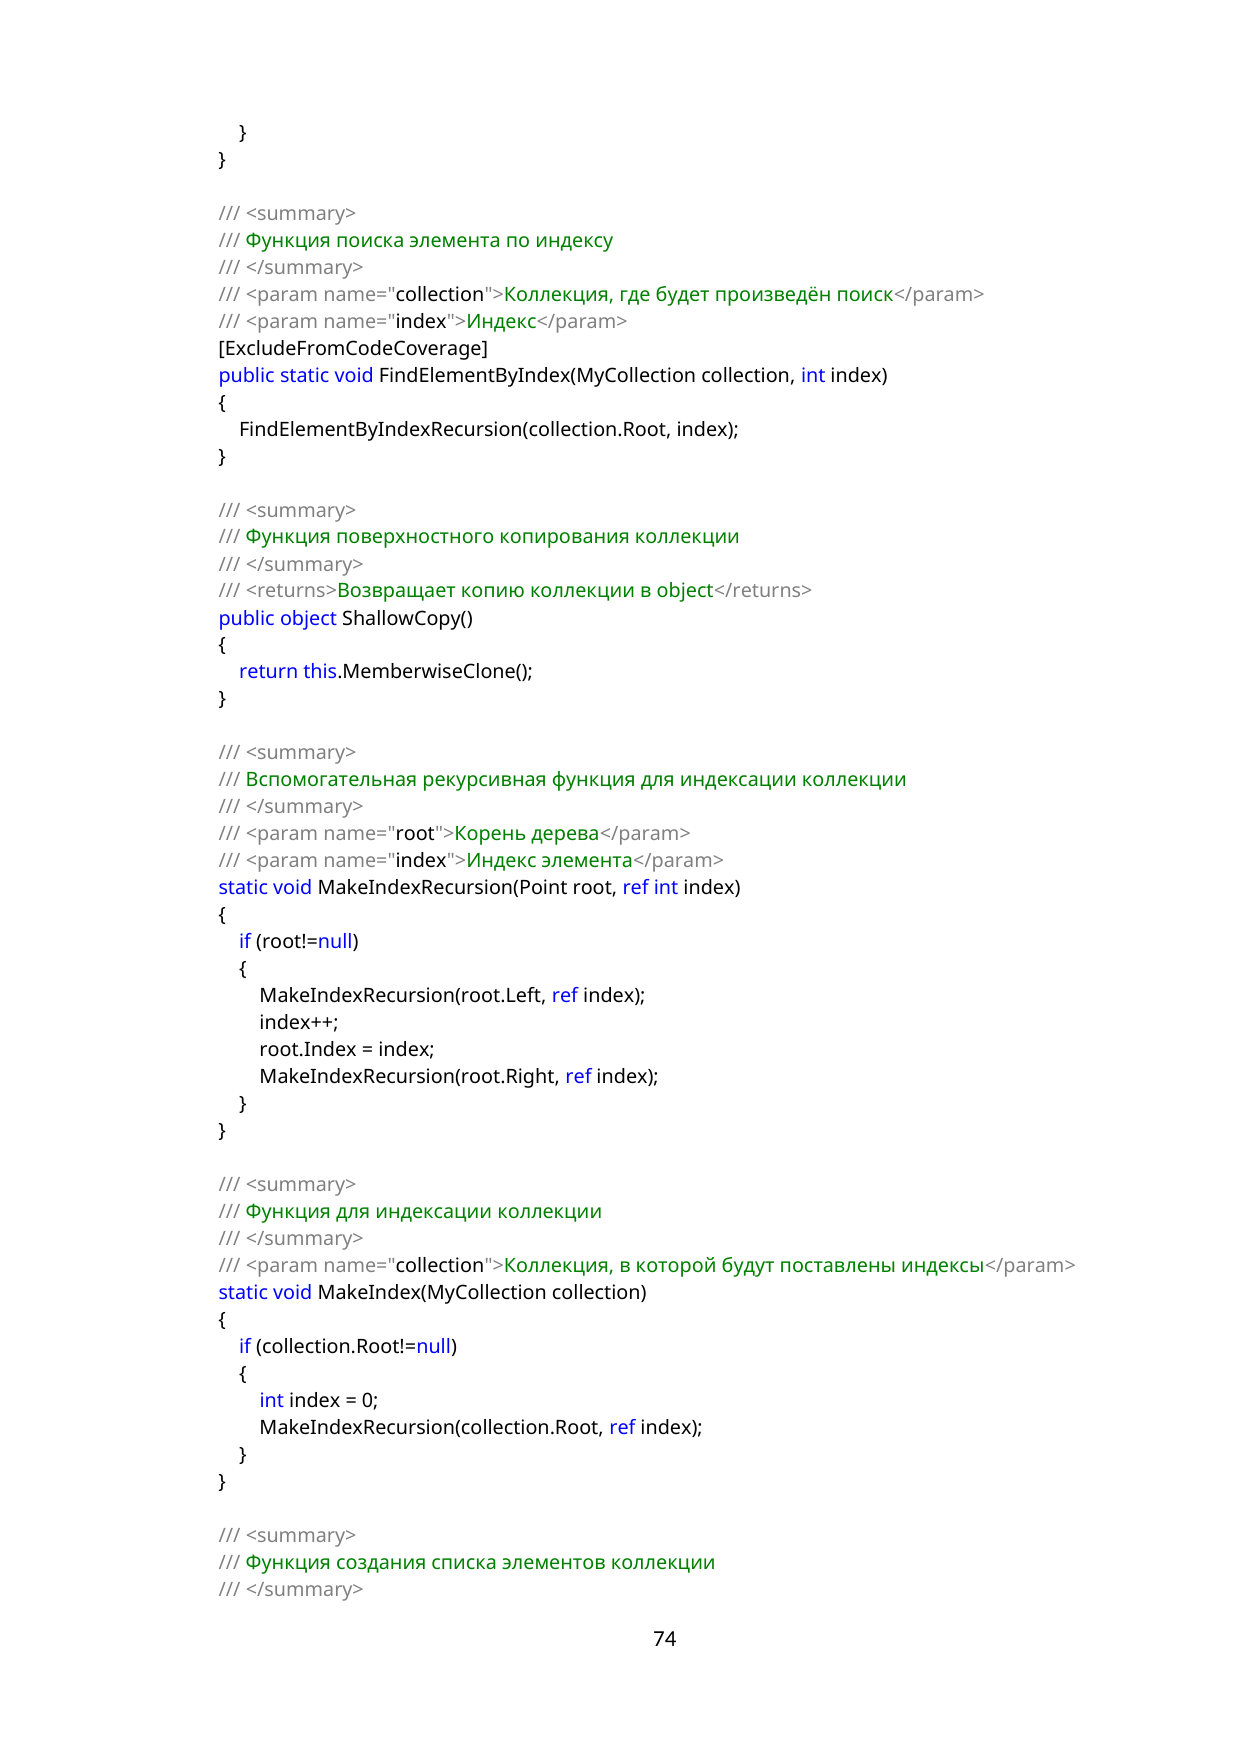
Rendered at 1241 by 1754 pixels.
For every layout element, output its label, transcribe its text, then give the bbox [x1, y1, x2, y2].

text return this.MemberwiseClone(); [177, 658, 1152, 685]
text if (root!=null) [177, 927, 1152, 954]
text /// </summary> [177, 253, 1152, 280]
text /// <param name="root">Корень дерева</param> [177, 819, 1152, 847]
text MakeIndexRecursion(root.Left, ref index); [177, 981, 1152, 1008]
text } [177, 1089, 1152, 1116]
text root.Index = index; [177, 1035, 1152, 1062]
text /// Функция поиска элемента по индексу [177, 226, 1152, 253]
text { [177, 901, 1152, 927]
text } [177, 685, 1152, 712]
text { [177, 954, 1152, 981]
text /// </summary> [177, 1575, 1152, 1602]
text } [177, 145, 1152, 172]
text { [177, 1359, 1152, 1386]
text } [177, 1116, 1152, 1143]
text /// </summary> [177, 793, 1152, 819]
text MakeIndexRecursion(collection.Root, ref index); [177, 1413, 1152, 1440]
text /// <summary> [177, 496, 1152, 523]
text /// Функция поверхностного копирования коллекции [177, 523, 1152, 550]
text } [177, 1440, 1152, 1467]
text } [177, 442, 1152, 469]
text /// <summary> [177, 1521, 1152, 1548]
text /// <param name="collection">Коллекция, в которой будут поставлены индексы</param> [177, 1251, 1152, 1278]
text /// </summary> [177, 1224, 1152, 1251]
text static void MakeIndex(MyCollection collection) [177, 1278, 1152, 1305]
text /// Функция для индексации коллекции [177, 1197, 1152, 1224]
text { [177, 388, 1152, 415]
text { [177, 1305, 1152, 1332]
text int index = 0; [177, 1386, 1152, 1413]
text index++; [177, 1008, 1152, 1035]
text /// <param name="index">Индекс</param> [177, 307, 1152, 334]
text } [177, 1467, 1152, 1494]
text if (collection.Root!=null) [177, 1332, 1152, 1359]
text /// <param name="index">Индекс элемента</param> [177, 847, 1152, 873]
text [ExcludeFromCodeCoverage] [177, 334, 1152, 361]
text /// <summary> [177, 1170, 1152, 1197]
text /// <returns>Возвращает копию коллекции в object</returns> [177, 577, 1152, 604]
text /// <summary> [177, 199, 1152, 226]
text /// Функция создания списка элементов коллекции [177, 1548, 1152, 1575]
text } [177, 118, 1152, 145]
text /// <param name="collection">Коллекция, где будет произведён поиск</param> [177, 280, 1152, 307]
text MakeIndexRecursion(root.Right, ref index); [177, 1062, 1152, 1089]
text /// </summary> [177, 550, 1152, 577]
text { [177, 631, 1152, 658]
text public object ShallowCopy() [177, 604, 1152, 631]
text /// Вспомогательная рекурсивная функция для индексации коллекции [177, 766, 1152, 793]
text static void MakeIndexRecursion(Point root, ref int index) [177, 873, 1152, 901]
text FindElementByIndexRecursion(collection.Root, index); [177, 415, 1152, 442]
text public static void FindElementByIndex(MyCollection collection, int index) [177, 361, 1152, 388]
text /// <summary> [177, 739, 1152, 766]
